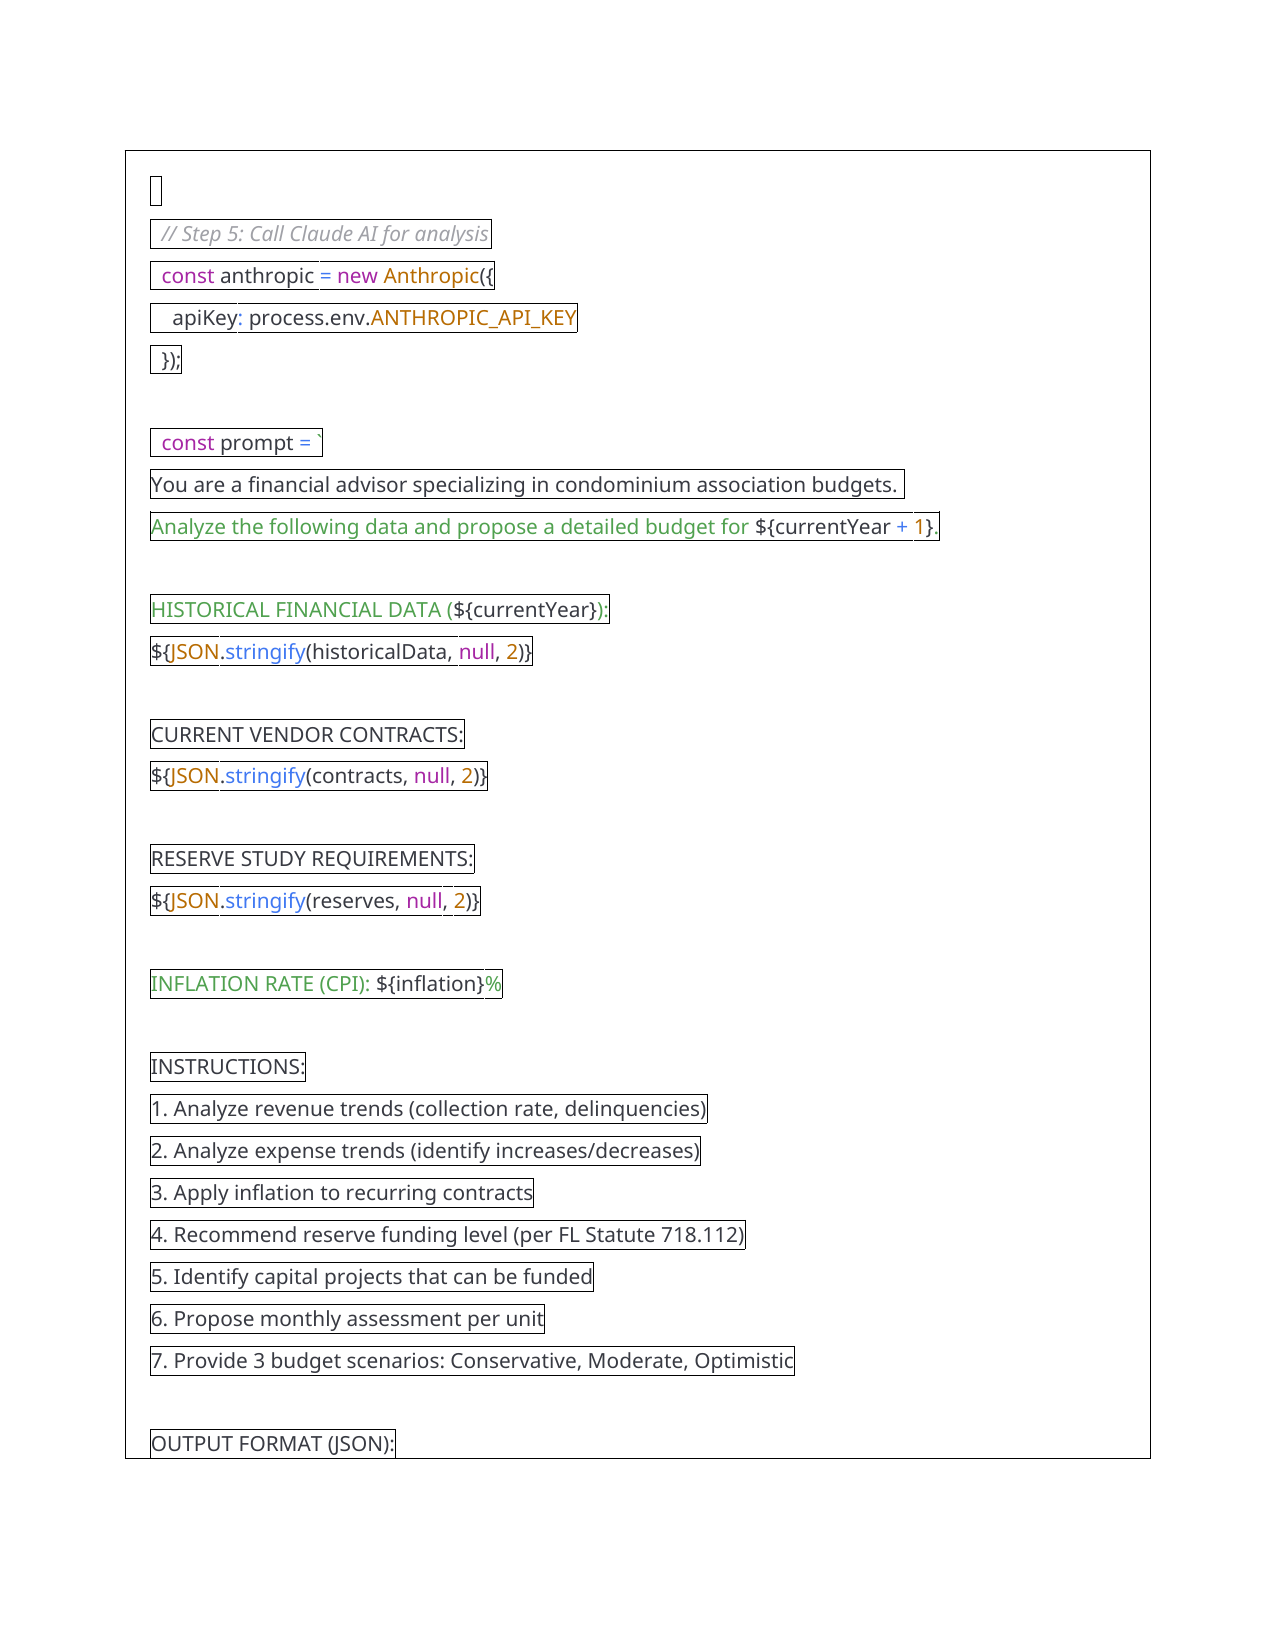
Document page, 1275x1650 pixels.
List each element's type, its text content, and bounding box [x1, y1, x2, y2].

text Analyze the following data and propose a detailed budget for ${currentYear + 1}. [126, 486, 1150, 541]
text OUTPUT FORMAT (JSON): [126, 1403, 1150, 1458]
text 1. Analyze revenue trends (collection rate, delinquencies) [126, 1068, 1150, 1110]
text // Step 5: Call Claude AI for analysis [126, 193, 1150, 235]
text ${JSON.stringify(reserves, null, 2)} [126, 861, 1150, 916]
text apiKey: process.env.ANTHROPIC_API_KEY [126, 277, 1150, 319]
text RESERVE STUDY REQUIREMENTS: [126, 818, 1150, 861]
text HISTORICAL FINANCIAL DATA (${currentYear}): [126, 569, 1150, 611]
text const prompt = ` [126, 402, 1150, 444]
text ${JSON.stringify(historicalData, null, 2)} [126, 611, 1150, 666]
text CURRENT VENDOR CONTRACTS: [126, 694, 1150, 736]
text 5. Identify capital projects that can be funded [126, 1236, 1150, 1278]
text 2. Analyze expense trends (identify increases/decreases) [126, 1110, 1150, 1152]
text 7. Provide 3 budget scenarios: Conservative, Moderate, Optimistic [126, 1320, 1150, 1375]
text const anthropic = new Anthropic({ [126, 235, 1150, 277]
text }); [126, 319, 1150, 374]
text 6. Propose monthly assessment per unit [126, 1278, 1150, 1320]
text INFLATION RATE (CPI): ${inflation}% [126, 943, 1150, 998]
text 4. Recommend reserve funding level (per FL Statute 718.112) [126, 1194, 1150, 1236]
text You are a financial advisor specializing in condominium association budgets. [126, 444, 1150, 486]
text ${JSON.stringify(contracts, null, 2)} [126, 736, 1150, 791]
text 3. Apply inflation to recurring contracts [126, 1152, 1150, 1194]
text INSTRUCTIONS: [126, 1026, 1150, 1068]
